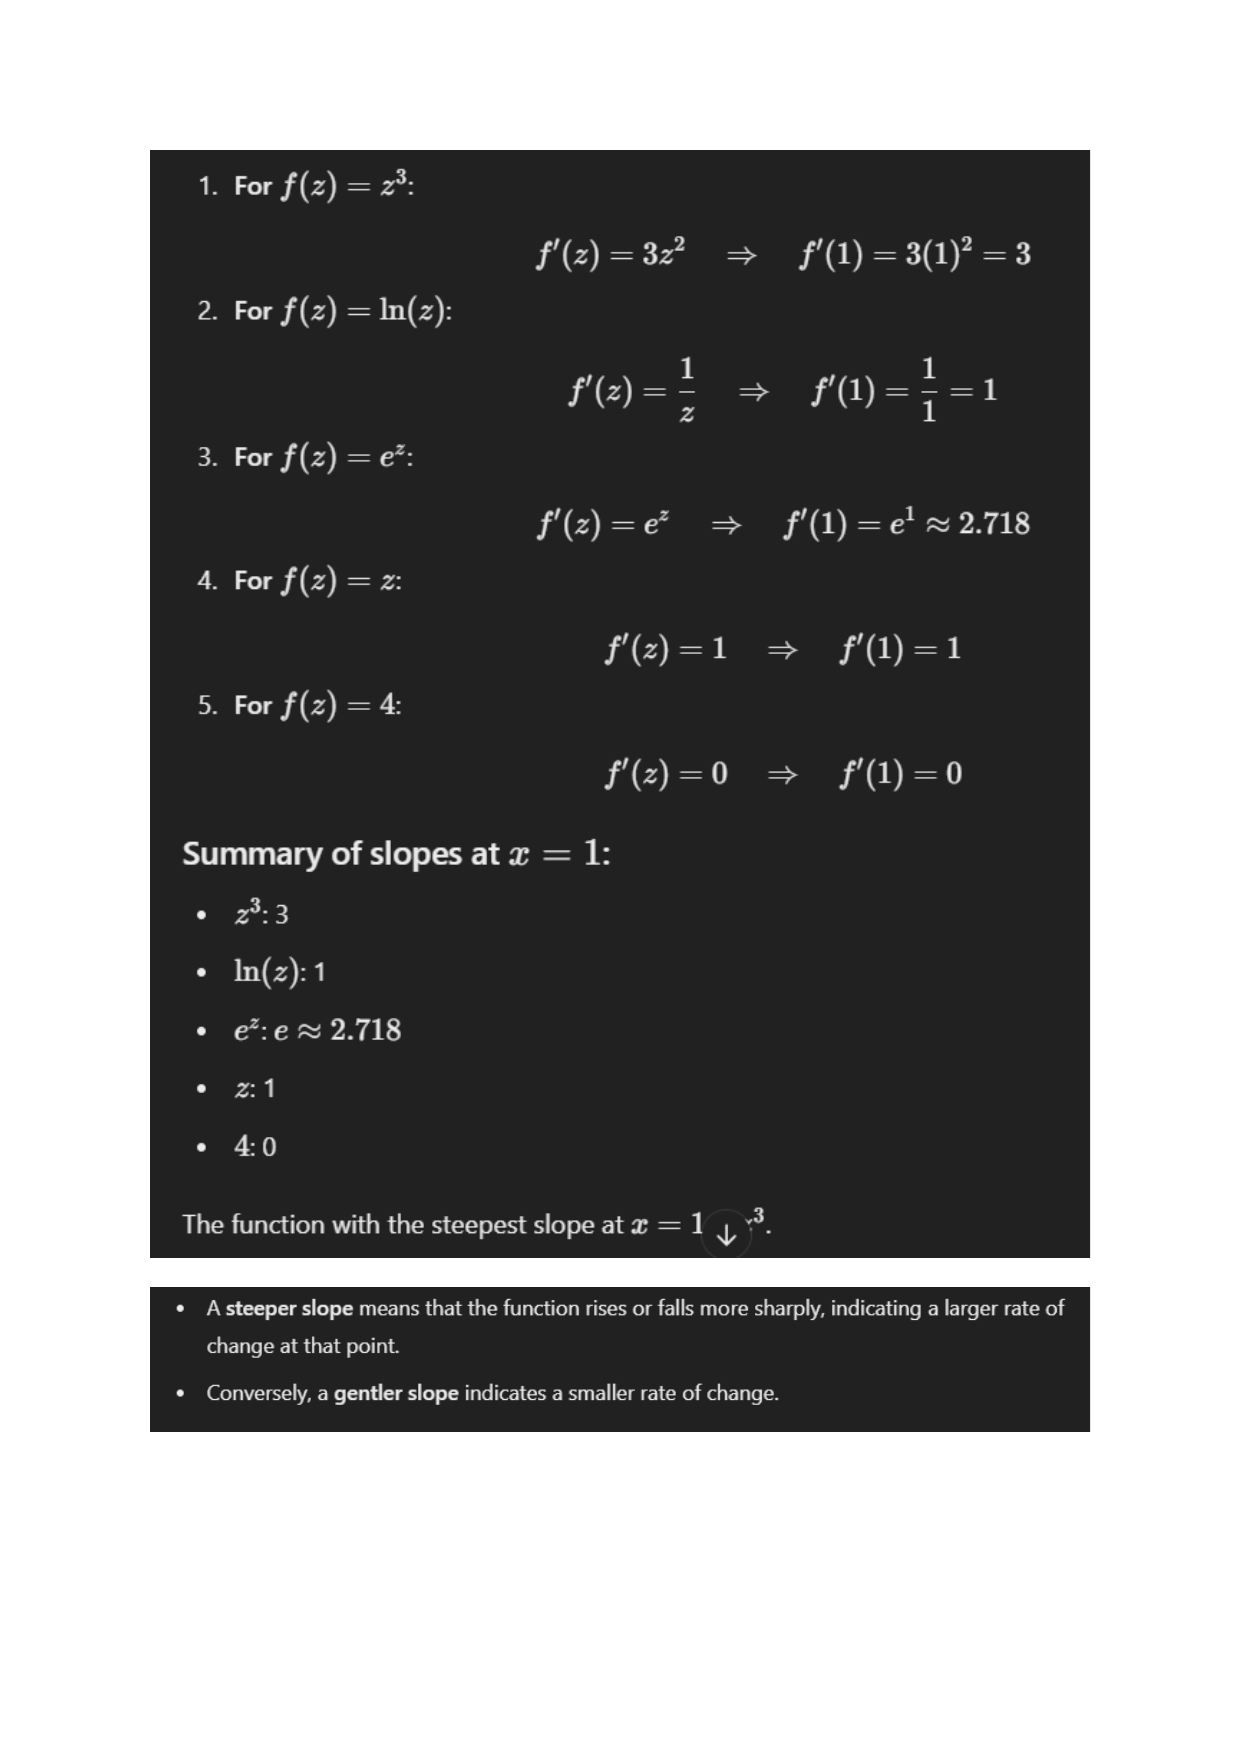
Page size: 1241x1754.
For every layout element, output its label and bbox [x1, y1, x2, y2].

picture [150, 1287, 1091, 1432]
picture [150, 150, 1091, 1258]
